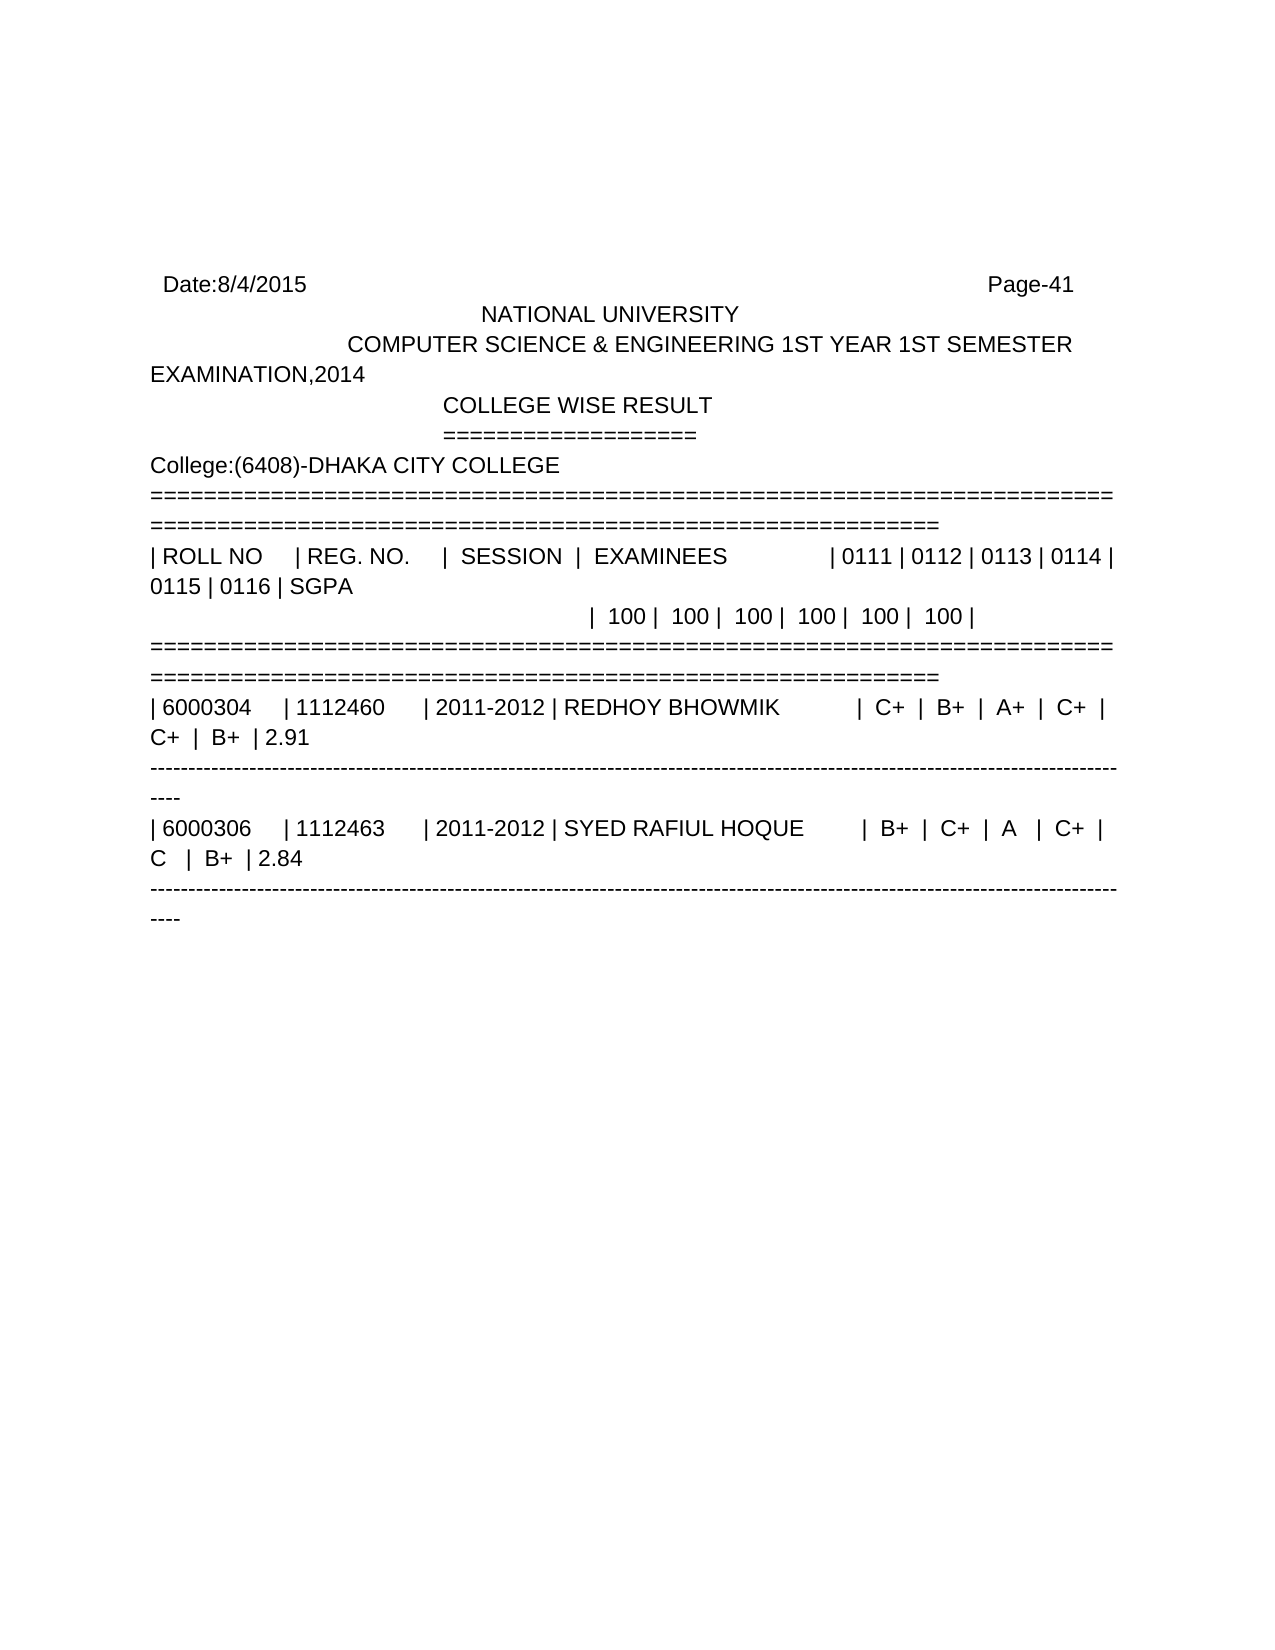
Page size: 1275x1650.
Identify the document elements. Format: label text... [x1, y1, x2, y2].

text ----------------------------------------------------------------------------------------------------------------------------------- [150, 754, 1125, 811]
text | 6000304 | 1112460 | 2011-2012 | REDHOY BHOWMIK | C+ | B+ | A+ | C+ | C+ | B+ | 2.91 [150, 694, 1125, 750]
text | 100 | 100 | 100 | 100 | 100 | 100 | [150, 603, 1125, 629]
text COLLEGE WISE RESULT [150, 392, 1125, 418]
text COMPUTER SCIENCE & ENGINEERING 1ST YEAR 1ST SEMESTER EXAMINATION,2014 [150, 331, 1125, 388]
text =================================================================================================================================== [150, 633, 1125, 690]
text =================== [150, 422, 1125, 448]
text College:(6408)-DHAKA CITY COLLEGE [150, 452, 1125, 478]
text ----------------------------------------------------------------------------------------------------------------------------------- [150, 875, 1125, 932]
text NATIONAL UNIVERSITY [150, 301, 1125, 327]
text Date:8/4/2015 Page-41 [150, 271, 1125, 297]
text | ROLL NO | REG. NO. | SESSION | EXAMINEES | 0111 | 0112 | 0113 | 0114 | 0115 | 0116 | SGPA [150, 543, 1125, 599]
text | 6000306 | 1112463 | 2011-2012 | SYED RAFIUL HOQUE | B+ | C+ | A | C+ | C | B+ | 2.84 [150, 814, 1125, 871]
text =================================================================================================================================== [150, 482, 1125, 539]
